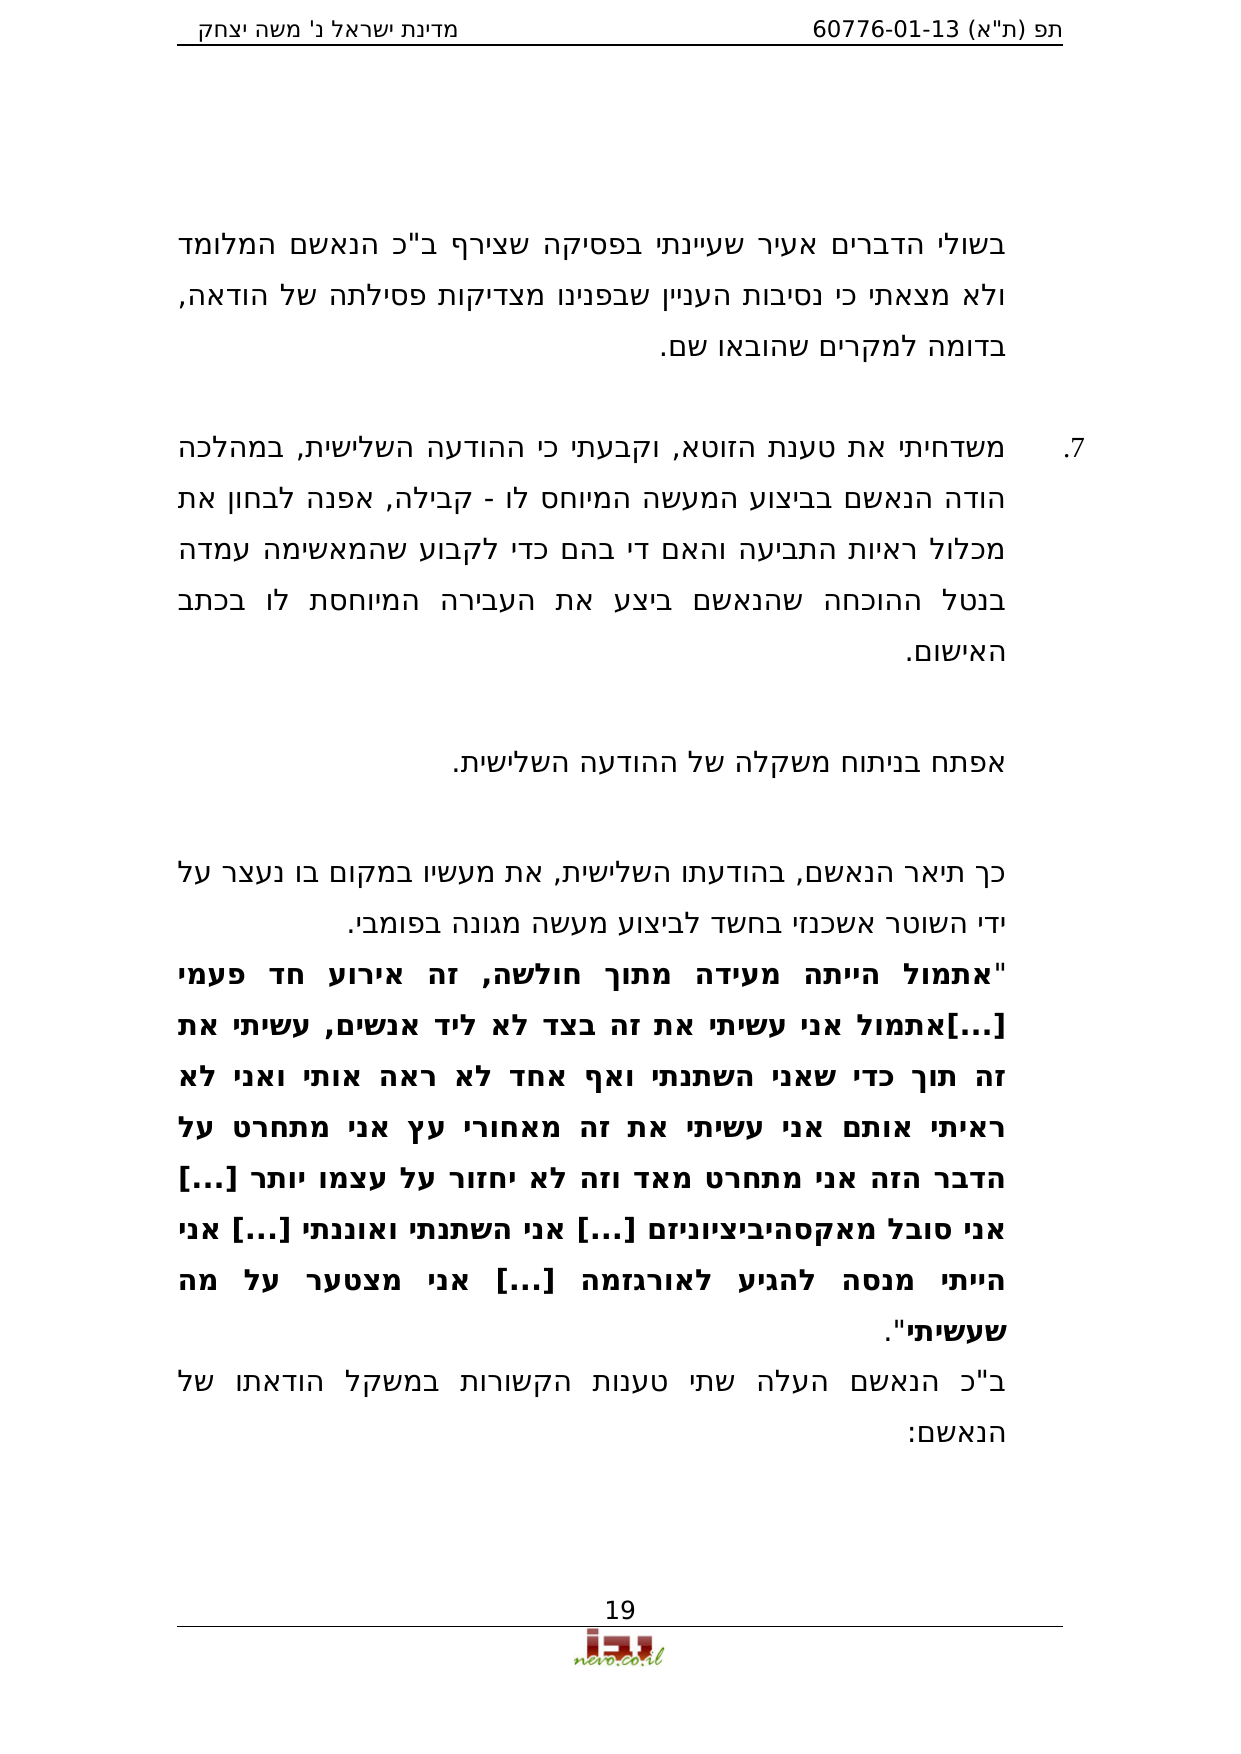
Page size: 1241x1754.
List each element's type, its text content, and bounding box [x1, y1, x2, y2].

text בשולי הדברים אעיר שעיינתי בפסיקה שצירף ב"כ הנאשם המלומד ולא מצאתי כי נסיבות העניין שבפנינו מצדיקות פסילתה של הודאה, בדומה למקרים שהובאו שם. [177, 227, 1007, 363]
picture [574, 1628, 666, 1667]
text אפתח בניתוח משקלה של ההודעה השלישית. [177, 745, 1007, 779]
list משדחיתי את טענת הזוטא, וקבעתי כי ההודעה השלישית, במהלכה הודה הנאשם בביצוע המעשה המיוחס לו - קבילה, אפנה לבחון את מכלול ראיות התביעה והאם די בהם כדי לקבוע שהמאשימה עמדה בנטל ההוכחה שהנאשם ביצע את העבירה המיוחסת לו בכתב האישום. [177, 431, 1063, 668]
text "אתמול הייתה מעידה מתוך חולשה, זה אירוע חד פעמי [...]אתמול אני עשיתי את זה בצד לא ליד אנשים, עשיתי את זה תוך כדי שאני השתנתי ואף אחד לא ראה אותי ואני לא ראיתי אותם אני עשיתי את זה מאחורי עץ אני מתחרט על הדבר הזה אני מתחרט מאד וזה לא יחזור על עצמו יותר [...] אני סובל מאקסהיביציוניזם [...] אני השתנתי ואוננתי [...] אני הייתי מנסה להגיע לאורגזמה [...] אני מצטער על מה שעשיתי". [177, 957, 1007, 1348]
text כך תיאר הנאשם, בהודעתו השלישית, את מעשיו במקום בו נעצר על ידי השוטר אשכנזי בחשד לביצוע מעשה מגונה בפומבי. [177, 855, 1007, 940]
text ב"כ הנאשם העלה שתי טענות הקשורות במשקל הודאתו של הנאשם: [177, 1365, 1007, 1450]
